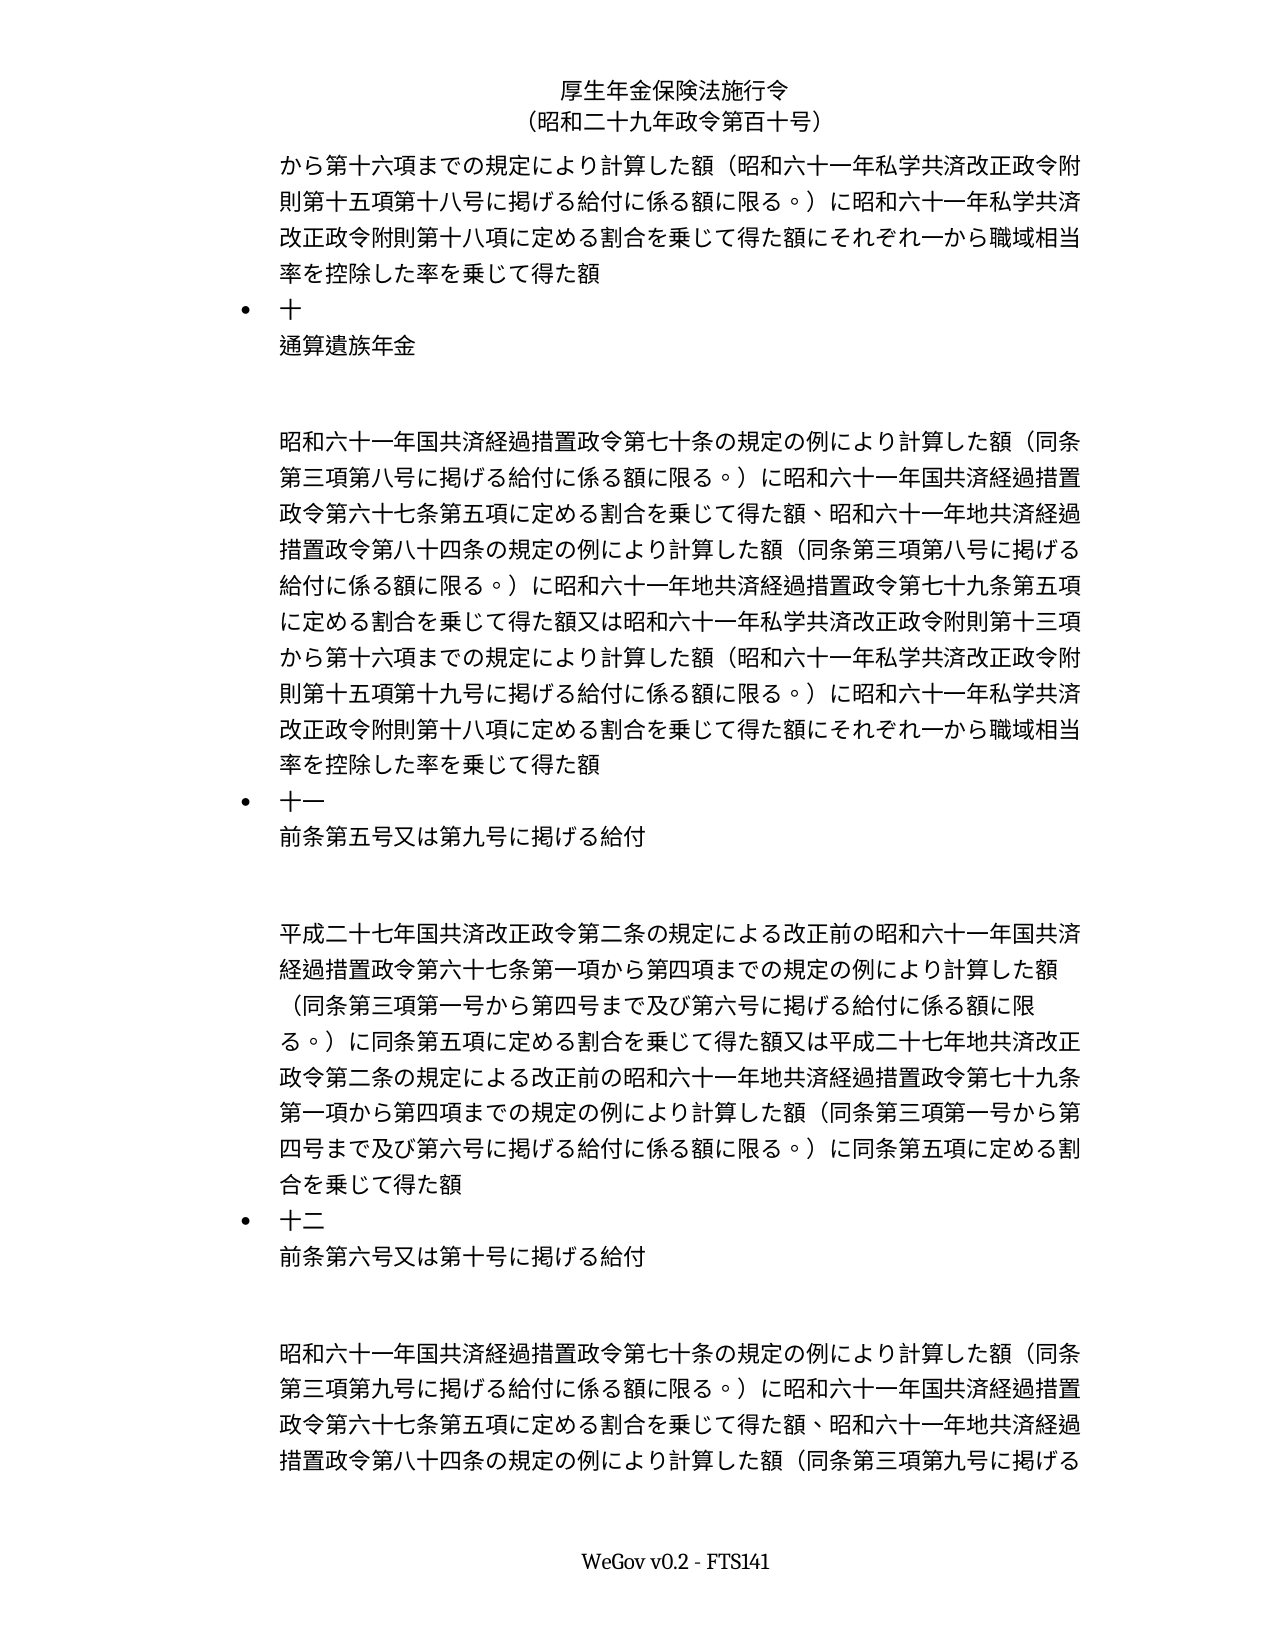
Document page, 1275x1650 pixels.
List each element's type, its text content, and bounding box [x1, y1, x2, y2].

list 十一 前条第五号又は第九号に掲げる給付 平成二十七年国共済改正政令第二条の規定による改正前の昭和六十一年国共済経過措置政令第六十七条第一項から第四項までの規定の例により計算した額（同条第三項第一号から第四号まで及び第六号に掲げる給付に係る額に限る。）に同条第五項に定める割合を乗じて得た額又は平成二十七年地共済改正政令第二条の規定による改正前の昭和六十一年地共済経過措置政令第七十九条第一項から第四項までの規定の例により計算した額（同条第三項第一号から第四号まで及び第六号に掲げる給付に係る額に限る。）に同条第五項に定める割合を乗じて得た額 [242, 785, 1087, 1201]
list 十 通算遺族年金 昭和六十一年国共済経過措置政令第七十条の規定の例により計算した額（同条第三項第八号に掲げる給付に係る額に限る。）に昭和六十一年国共済経過措置政令第六十七条第五項に定める割合を乗じて得た額、昭和六十一年地共済経過措置政令第八十四条の規定の例により計算した額（同条第三項第八号に掲げる給付に係る額に限る。）に昭和六十一年地共済経過措置政令第七十九条第五項に定める割合を乗じて得た額又は昭和六十一年私学共済改正政令附則第十三項から第十六項までの規定により計算した額（昭和六十一年私学共済改正政令附則第十五項第十九号に掲げる給付に係る額に限る。）に昭和六十一年私学共済改正政令附則第十八項に定める割合を乗じて得た額にそれぞれ一から職域相当率を控除した率を乗じて得た額 [242, 294, 1087, 781]
